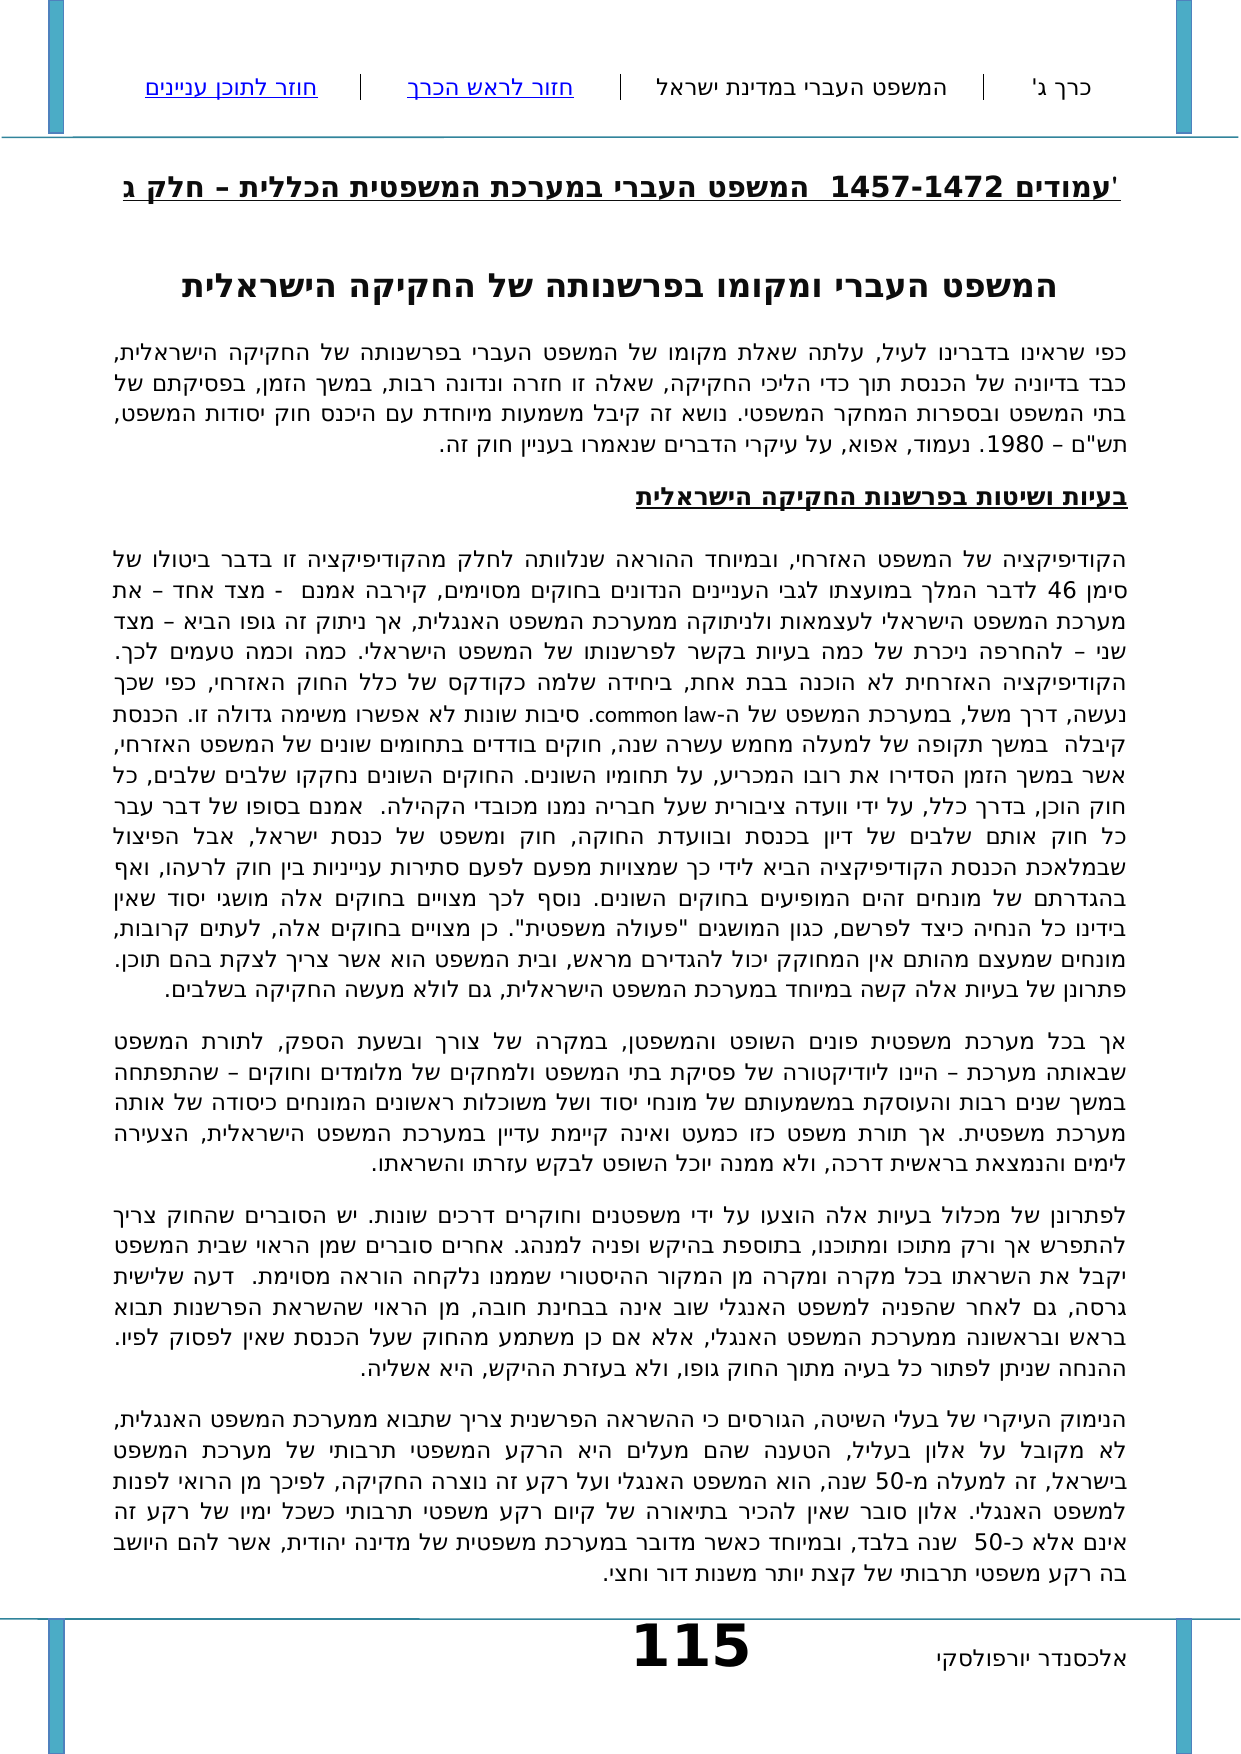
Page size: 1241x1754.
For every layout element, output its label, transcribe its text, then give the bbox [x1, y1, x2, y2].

subtitle עמודים 1457-1472 המשפט העברי במערכת המשפטית הכללית – חלק ג' [112, 171, 1128, 205]
text הקודיפיקציה של המשפט האזרחי, ובמיוחד ההוראה שנלוותה לחלק מהקודיפיקציה זו בדבר ביטולו של סימן 46 לדבר המלך במועצתו לגבי העניינים הנדונים בחוקים מסוימים, קירבה אמנם - מצד אחד – את מערכת המשפט הישראלי לעצמאות ולניתוקה ממערכת המשפט האנגלית, אך ניתוק זה גופו הביא – מצד שני – להחרפה ניכרת של כמה בעיות בקשר לפרשנותו של המשפט הישראלי. כמה וכמה טעמים לכך. הקודיפיקציה האזרחית לא הוכנה בבת אחת, ביחידה שלמה כקודקס של כלל החוק האזרחי, כפי שכך נעשה, דרך משל, במערכת המשפט של ה-common law. סיבות שונות לא אפשרו משימה גדולה זו. הכנסת קיבלה במשך תקופה של למעלה מחמש עשרה שנה, חוקים בודדים בתחומים שונים של המשפט האזרחי, אשר במשך הזמן הסדירו את רובו המכריע, על תחומיו השונים. החוקים השונים נחקקו שלבים שלבים, כל חוק הוכן, בדרך כלל, על ידי וועדה ציבורית שעל חבריה נמנו מכובדי הקהילה. אמנם בסופו של דבר עבר כל חוק אותם שלבים של דיון בכנסת ובוועדת החוקה, חוק ומשפט של כנסת ישראל, אבל הפיצול שבמלאכת הכנסת הקודיפיקציה הביא לידי כך שמצויות מפעם לפעם סתירות ענייניות בין חוק לרעהו, ואף בהגדרתם של מונחים זהים המופיעים בחוקים השונים. נוסף לכך מצויים בחוקים אלה מושגי יסוד שאין בידינו כל הנחיה כיצד לפרשם, כגון המושגים "פעולה משפטית". כן מצויים בחוקים אלה, לעתים קרובות, מונחים שמעצם מהותם אין המחוקק יכול להגדירם מראש, ובית המשפט הוא אשר צריך לצקת בהם תוכן. פתרונן של בעיות אלה קשה במיוחד במערכת המשפט הישראלית, גם לולא מעשה החקיקה בשלבים. [112, 516, 1128, 1003]
text לפתרונן של מכלול בעיות אלה הוצעו על ידי משפטנים וחוקרים דרכים שונות. יש הסוברים שהחוק צריך להתפרש אך ורק מתוכו ומתוכנו, בתוספת בהיקש ופניה למנהג. אחרים סוברים שמן הראוי שבית המשפט יקבל את השראתו בכל מקרה ומקרה מן המקור ההיסטורי שממנו נלקחה הוראה מסוימת. דעה שלישית גרסה, גם לאחר שהפניה למשפט האנגלי שוב אינה בבחינת חובה, מן הראוי שהשראת הפרשנות תבוא בראש ובראשונה ממערכת המשפט האנגלי, אלא אם כן משתמע מהחוק שעל הכנסת שאין לפסוק לפיו. ההנחה שניתן לפתור כל בעיה מתוך החוק גופו, ולא בעזרת ההיקש, היא אשליה. [112, 1202, 1128, 1382]
text כפי שראינו בדברינו לעיל, עלתה שאלת מקומו של המשפט העברי בפרשנותה של החקיקה הישראלית, כבד בדיוניה של הכנסת תוך כדי הליכי החקיקה, שאלה זו חזרה ונדונה רבות, במשך הזמן, בפסיקתם של בתי המשפט ובספרות המחקר המשפטי. נושא זה קיבל משמעות מיוחדת עם היכנס חוק יסודות המשפט, תש"ם – 1980. נעמוד, אפוא, על עיקרי הדברים שנאמרו בעניין חוק זה. [112, 339, 1128, 458]
subtitle המשפט העברי ומקומו בפרשנותה של החקיקה הישראלית [112, 266, 1128, 335]
subtitle בעיות ושיטות בפרשנות החקיקה הישראלית [112, 482, 1128, 512]
text אך בכל מערכת משפטית פונים השופט והמשפטן, במקרה של צורך ובשעת הספק, לתורת המשפט שבאותה מערכת – היינו ליודיקטורה של פסיקת בתי המשפט ולמחקים של מלומדים וחוקים – שהתפתחה במשך שנים רבות והעוסקת במשמעותם של מונחי יסוד ושל משוכלות ראשונים המונחים כיסודה של אותה מערכת משפטית. אך תורת משפט כזו כמעט ואינה קיימת עדיין במערכת המשפט הישראלית, הצעירה לימים והנמצאת בראשית דרכה, ולא ממנה יוכל השופט לבקש עזרתו והשראתו. [112, 1028, 1128, 1177]
text הנימוק העיקרי של בעלי השיטה, הגורסים כי ההשראה הפרשנית צריך שתבוא ממערכת המשפט האנגלית, לא מקובל על אלון בעליל, הטענה שהם מעלים היא הרקע המשפטי תרבותי של מערכת המשפט בישראל, זה למעלה מ-50 שנה, הוא המשפט האנגלי ועל רקע זה נוצרה החקיקה, לפיכך מן הרואי לפנות למשפט האנגלי. אלון סובר שאין להכיר בתיאורה של קיום רקע משפטי תרבותי כשכל ימיו של רקע זה אינם אלא כ-50 שנה בלבד, ובמיוחד כאשר מדובר במערכת משפטית של מדינה יהודית, אשר להם היושב בה רקע משפטי תרבותי של קצת יותר משנות דור וחצי. [112, 1407, 1128, 1586]
